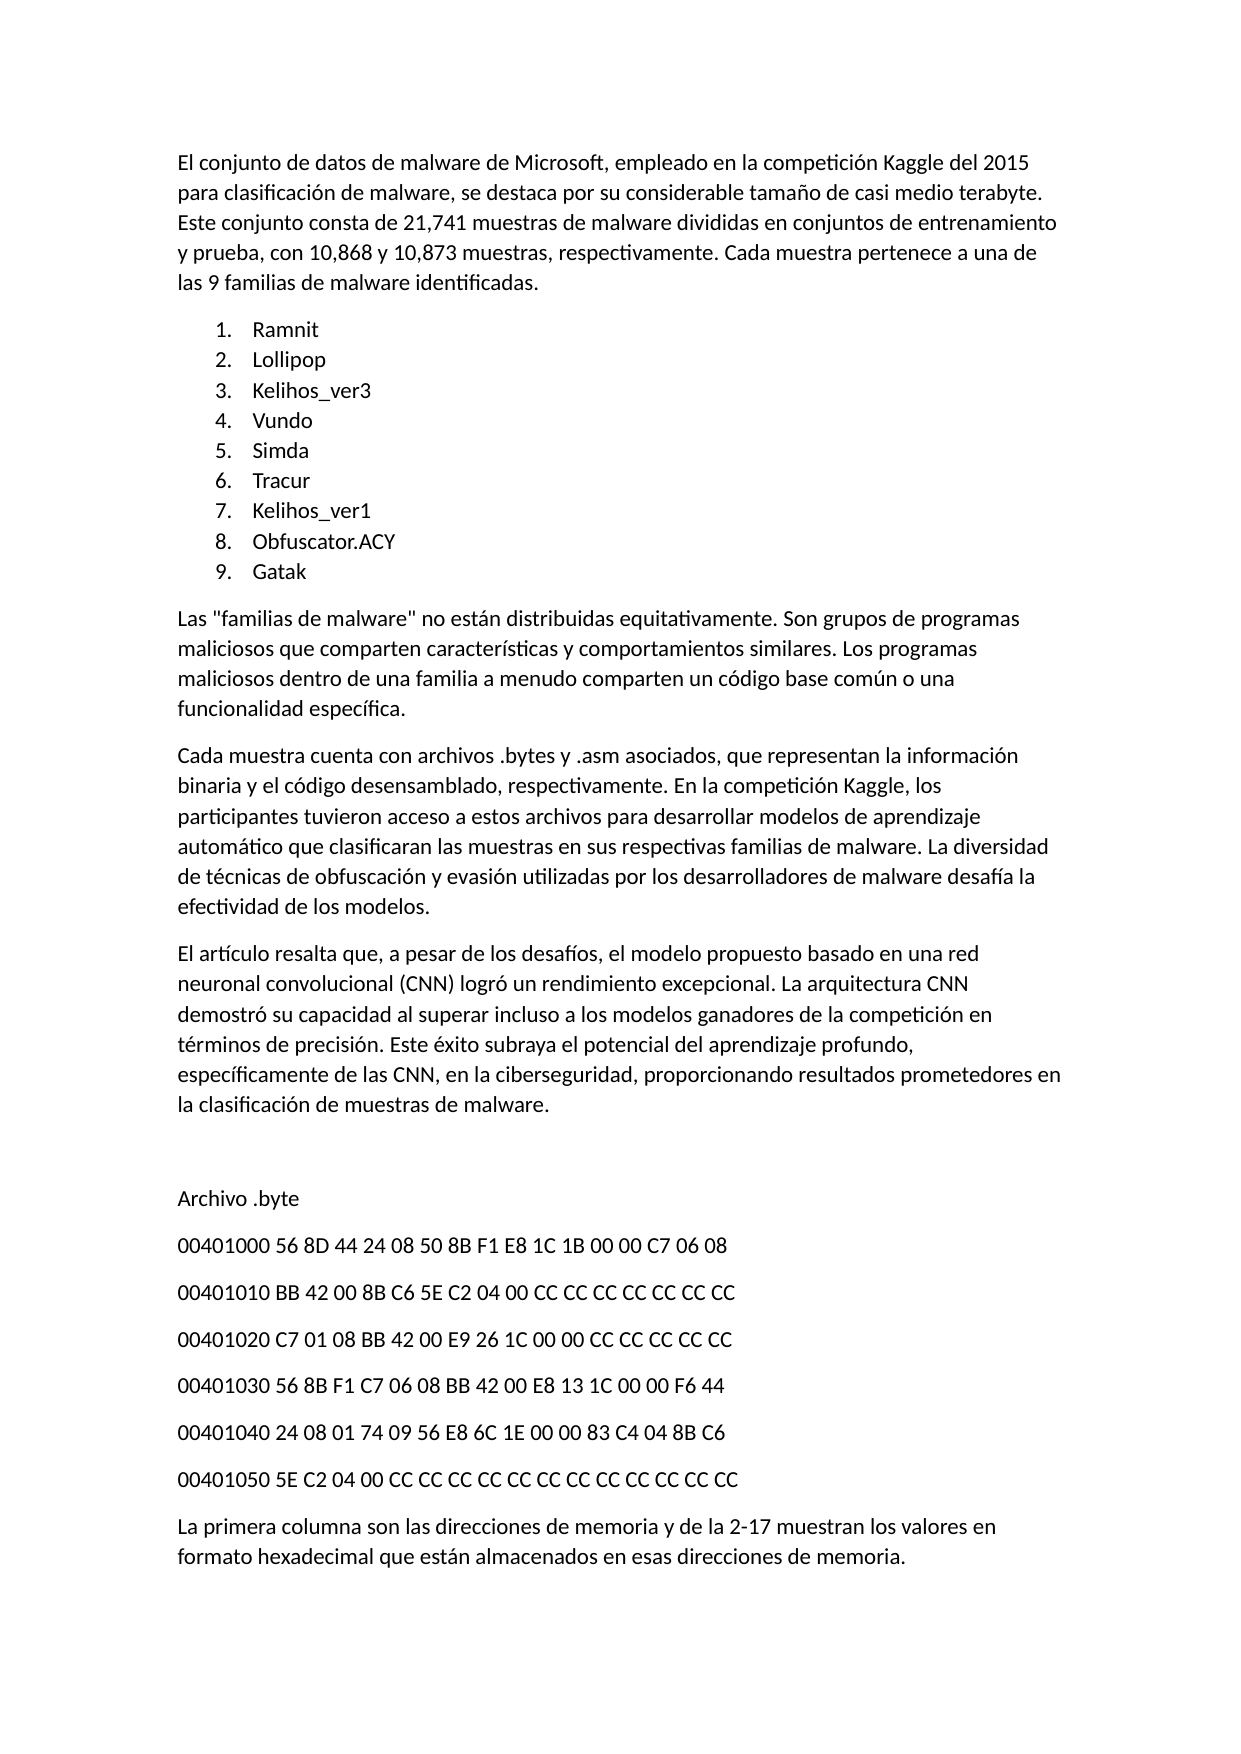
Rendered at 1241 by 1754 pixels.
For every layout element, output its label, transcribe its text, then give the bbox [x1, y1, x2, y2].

list Obfuscator.ACY [215, 527, 1063, 555]
text 00401030 56 8B F1 C7 06 08 BB 42 00 E8 13 1C 00 00 F6 44 [177, 1372, 1063, 1399]
text 00401040 24 08 01 74 09 56 E8 6C 1E 00 00 83 C4 04 8B C6 [177, 1418, 1063, 1446]
text El conjunto de datos de malware de Microsoft, empleado en la competición Kaggle del 2015 para clasificación de malware, se destaca por su considerable tamaño de casi medio terabyte. Este conjunto consta de 21,741 muestras de malware divididas en conjuntos de entrenamiento y prueba, con 10,868 y 10,873 muestras, respectivamente. Cada muestra pertenece a una de las 9 familias de malware identificadas. [177, 148, 1063, 296]
list Lollipop [215, 346, 1063, 373]
list Tracur [215, 466, 1063, 494]
list Kelihos_ver3 [215, 376, 1063, 404]
text El artículo resalta que, a pesar de los desafíos, el modelo propuesto basado en una red neuronal convolucional (CNN) logró un rendimiento excepcional. La arquitectura CNN demostró su capacidad al superar incluso a los modelos ganadores de la competición en términos de precisión. Este éxito subraya el potencial del aprendizaje profundo, específicamente de las CNN, en la ciberseguridad, proporcionando resultados prometedores en la clasificación de muestras de malware. [177, 939, 1063, 1118]
list Simda [215, 436, 1063, 464]
list Gatak [215, 557, 1063, 585]
text 00401050 5E C2 04 00 CC CC CC CC CC CC CC CC CC CC CC CC [177, 1465, 1063, 1493]
text 00401020 C7 01 08 BB 42 00 E9 26 1C 00 00 CC CC CC CC CC [177, 1325, 1063, 1353]
text 00401010 BB 42 00 8B C6 5E C2 04 00 CC CC CC CC CC CC CC [177, 1278, 1063, 1306]
text La primera columna son las direcciones de memoria y de la 2-17 muestran los valores en formato hexadecimal que están almacenados en esas direcciones de memoria. [177, 1512, 1063, 1570]
text Cada muestra cuenta con archivos .bytes y .asm asociados, que representan la información binaria y el código desensamblado, respectivamente. En la competición Kaggle, los participantes tuvieron acceso a estos archivos para desarrollar modelos de aprendizaje automático que clasificaran las muestras en sus respectivas familias de malware. La diversidad de técnicas de obfuscación y evasión utilizadas por los desarrolladores de malware desafía la efectividad de los modelos. [177, 741, 1063, 920]
list Kelihos_ver1 [215, 497, 1063, 524]
text 00401000 56 8D 44 24 08 50 8B F1 E8 1C 1B 00 00 C7 06 08 [177, 1231, 1063, 1259]
list Vundo [215, 406, 1063, 434]
list Ramnit [215, 315, 1063, 343]
text Archivo .byte [177, 1184, 1063, 1212]
text Las "familias de malware" no están distribuidas equitativamente. Son grupos de programas maliciosos que comparten características y comportamientos similares. Los programas maliciosos dentro de una familia a menudo comparten un código base común o una funcionalidad específica. [177, 604, 1063, 722]
